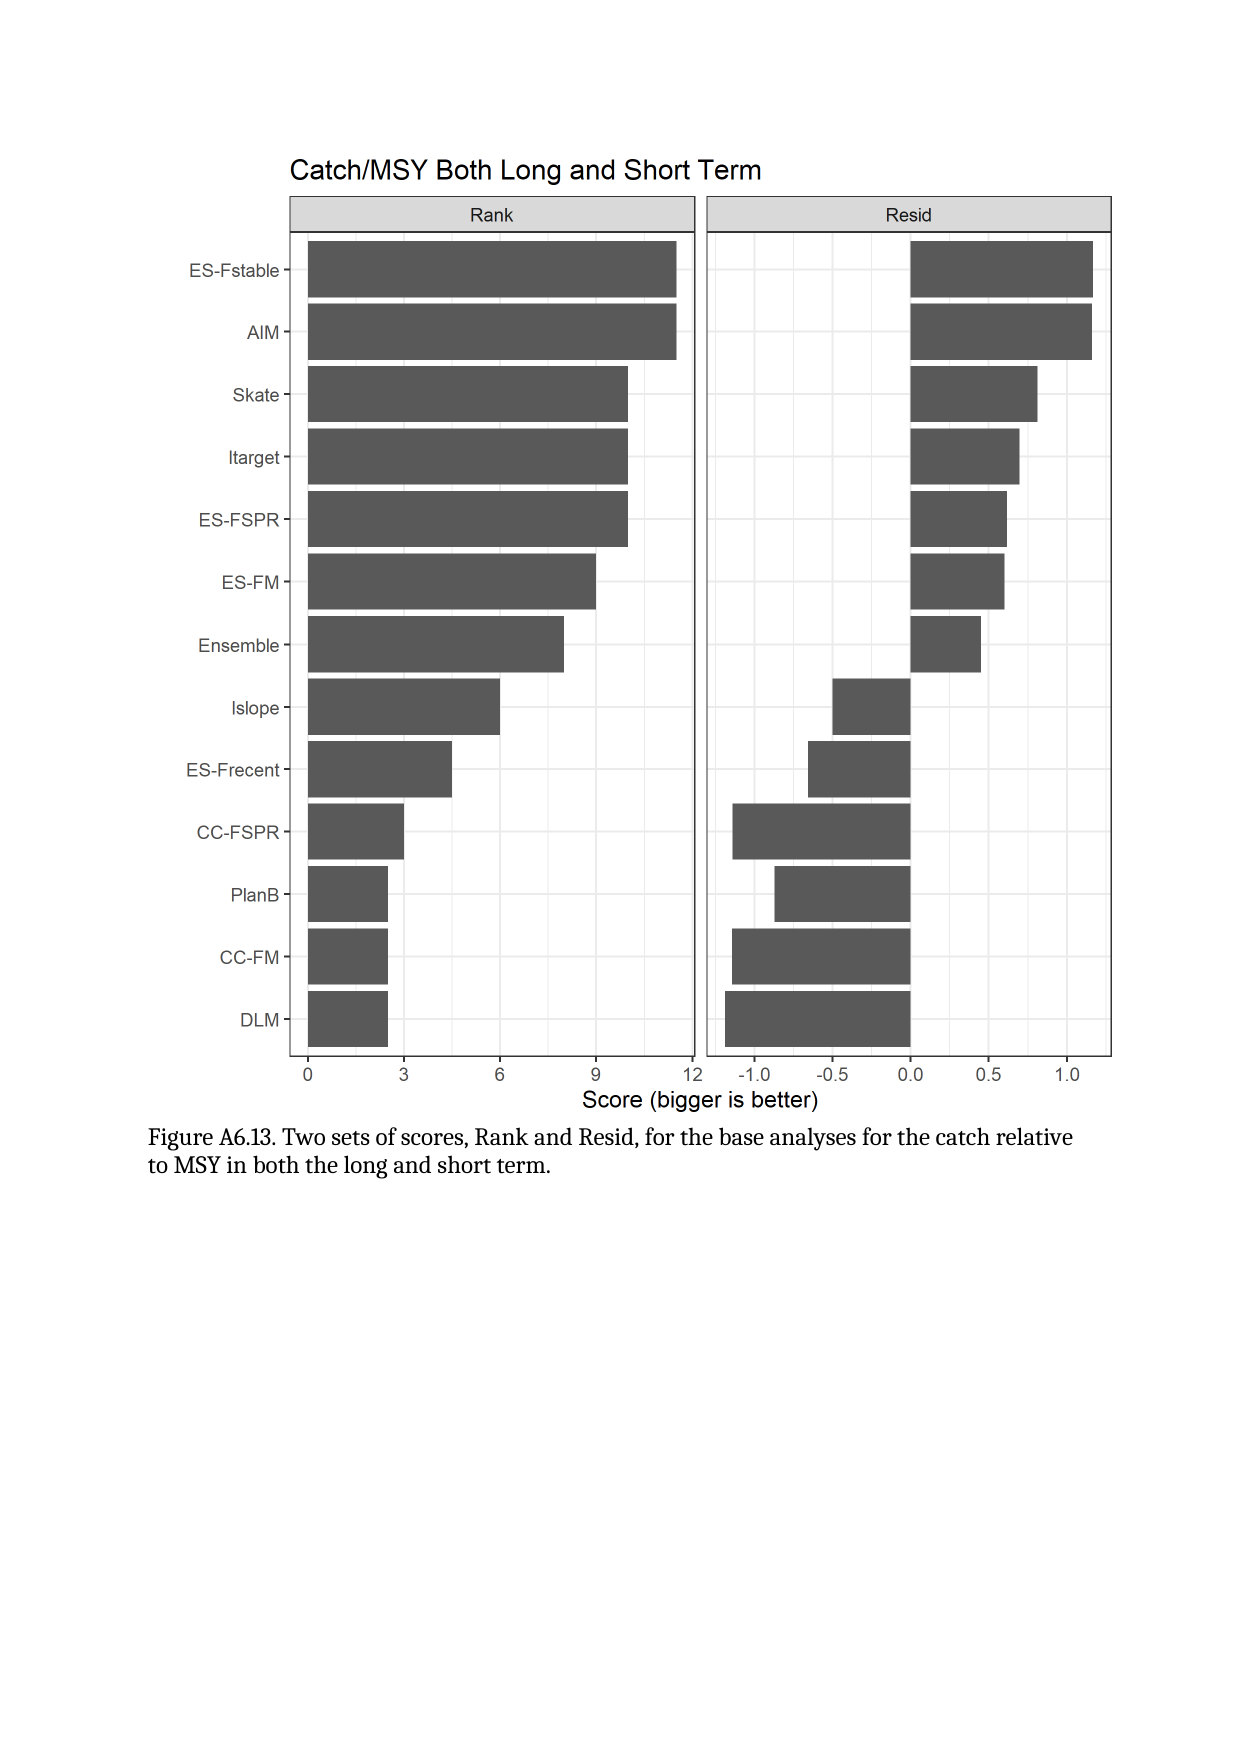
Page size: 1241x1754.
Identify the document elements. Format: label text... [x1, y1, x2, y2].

picture [147, 147, 1123, 1123]
text Figure A6.13. Two sets of scores, Rank and Resid, for the base analyses for the catch relative to MSY in both the long and short term. [148, 1123, 1093, 1180]
